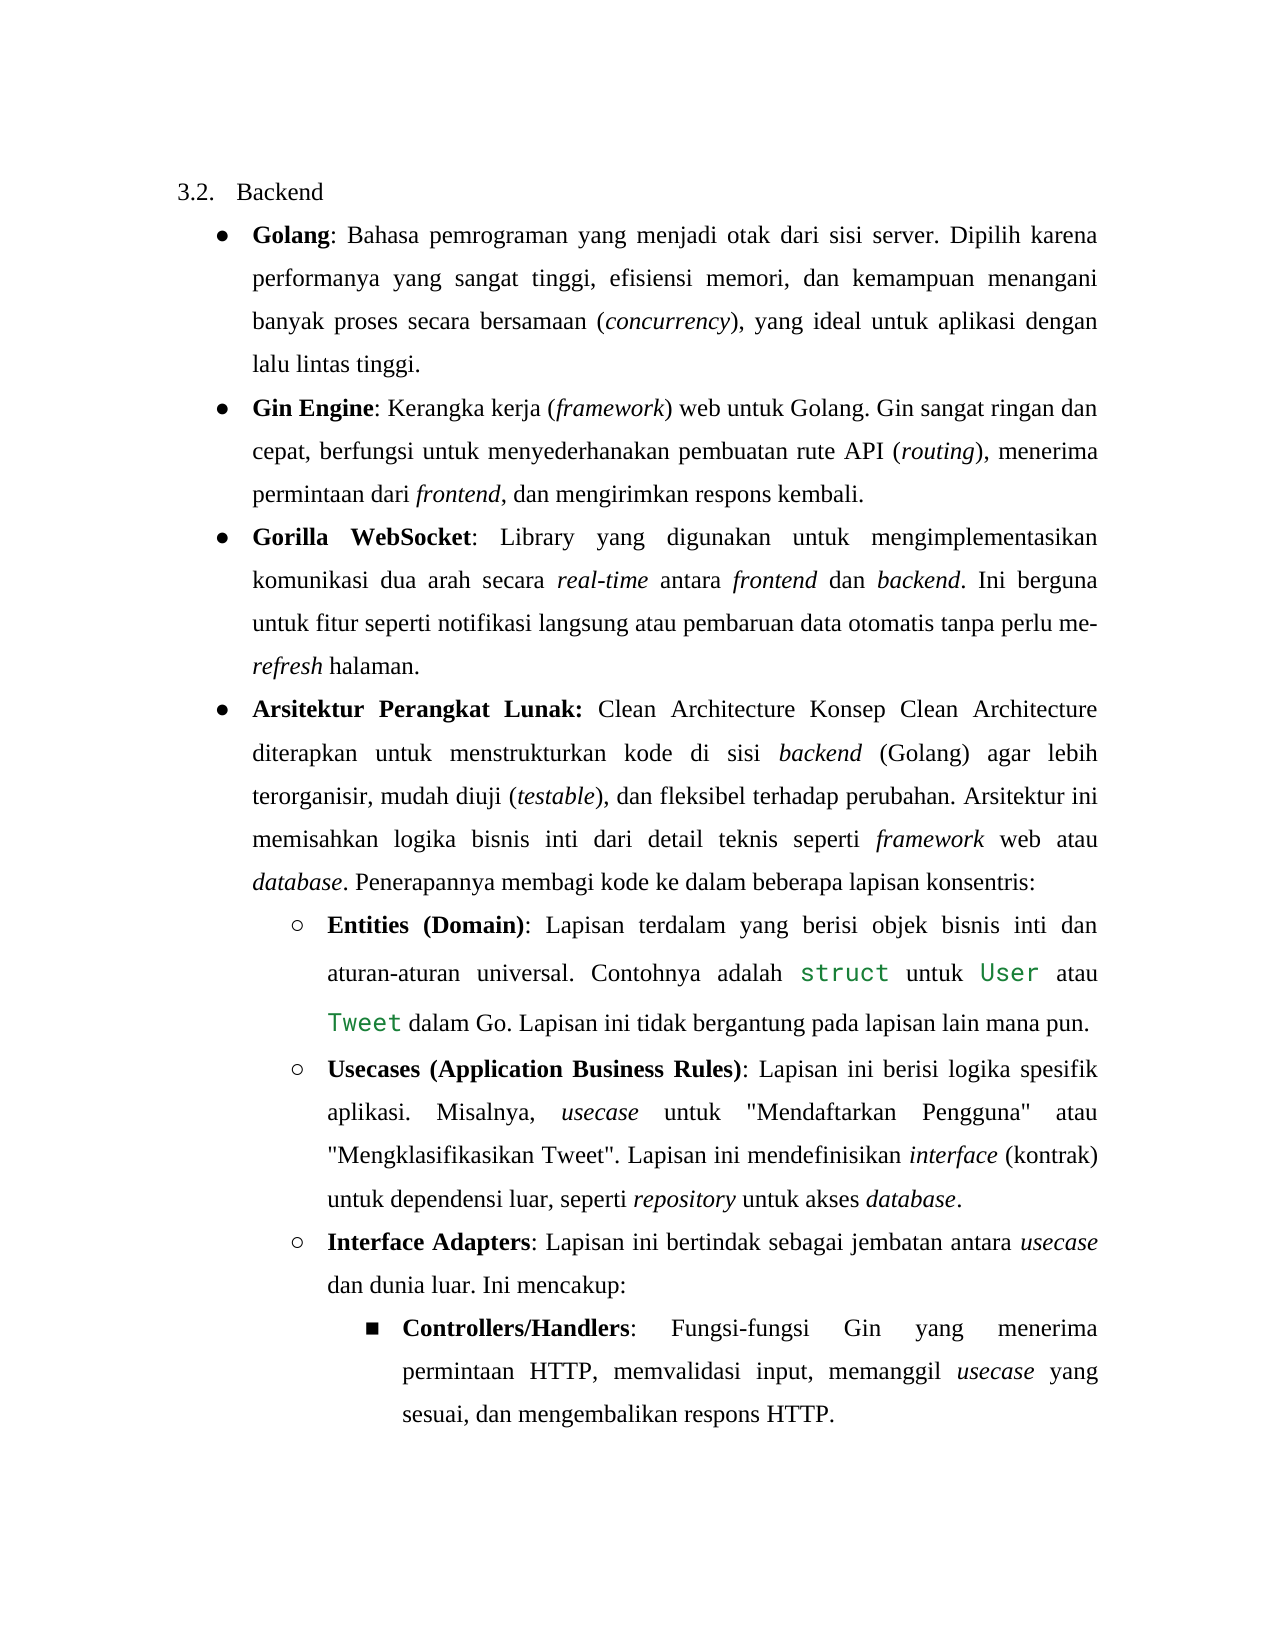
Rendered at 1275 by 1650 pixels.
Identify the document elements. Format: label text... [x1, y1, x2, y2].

subtitle Entities (Domain): Lapisan terdalam yang berisi objek bisnis inti dan aturan-aturan universal. Contohnya adalah struct untuk User atau Tweet dalam Go. Lapisan ini tidak bergantung pada lapisan lain mana pun. [289, 910, 1098, 1038]
subtitle Golang: Bahasa pemrograman yang menjadi otak dari sisi server. Dipilih karena performanya yang sangat tinggi, efisiensi memori, dan kemampuan menangani banyak proses secara bersamaan (concurrency), yang ideal untuk aplikasi dengan lalu lintas tinggi. [214, 220, 1098, 378]
subtitle Controllers/Handlers: Fungsi-fungsi Gin yang menerima permintaan HTTP, memvalidasi input, memanggil usecase yang sesuai, dan mengembalikan respons HTTP. [364, 1313, 1098, 1428]
subtitle Gorilla WebSocket: Library yang digunakan untuk mengimplementasikan komunikasi dua arah secara real-time antara frontend dan backend. Ini berguna untuk fitur seperti notifikasi langsung atau pembaruan data otomatis tanpa perlu me-refresh halaman. [214, 522, 1098, 680]
subtitle Arsitektur Perangkat Lunak: Clean Architecture Konsep Clean Architecture diterapkan untuk menstrukturkan kode di sisi backend (Golang) agar lebih terorganisir, mudah diuji (testable), dan fleksibel terhadap perubahan. Arsitektur ini memisahkan logika bisnis inti dari detail teknis seperti framework web atau database. Penerapannya membagi kode ke dalam beberapa lapisan konsentris: [214, 694, 1098, 896]
subtitle Gin Engine: Kerangka kerja (framework) web untuk Golang. Gin sangat ringan dan cepat, berfungsi untuk menyederhanakan pembuatan rute API (routing), menerima permintaan dari frontend, dan mengirimkan respons kembali. [214, 393, 1098, 508]
subtitle Backend [177, 177, 1098, 206]
subtitle Usecases (Application Business Rules): Lapisan ini berisi logika spesifik aplikasi. Misalnya, usecase untuk "Mendaftarkan Pengguna" atau "Mengklasifikasikan Tweet". Lapisan ini mendefinisikan interface (kontrak) untuk dependensi luar, seperti repository untuk akses database. [289, 1054, 1098, 1212]
subtitle Interface Adapters: Lapisan ini bertindak sebagai jembatan antara usecase dan dunia luar. Ini mencakup: [289, 1227, 1098, 1299]
